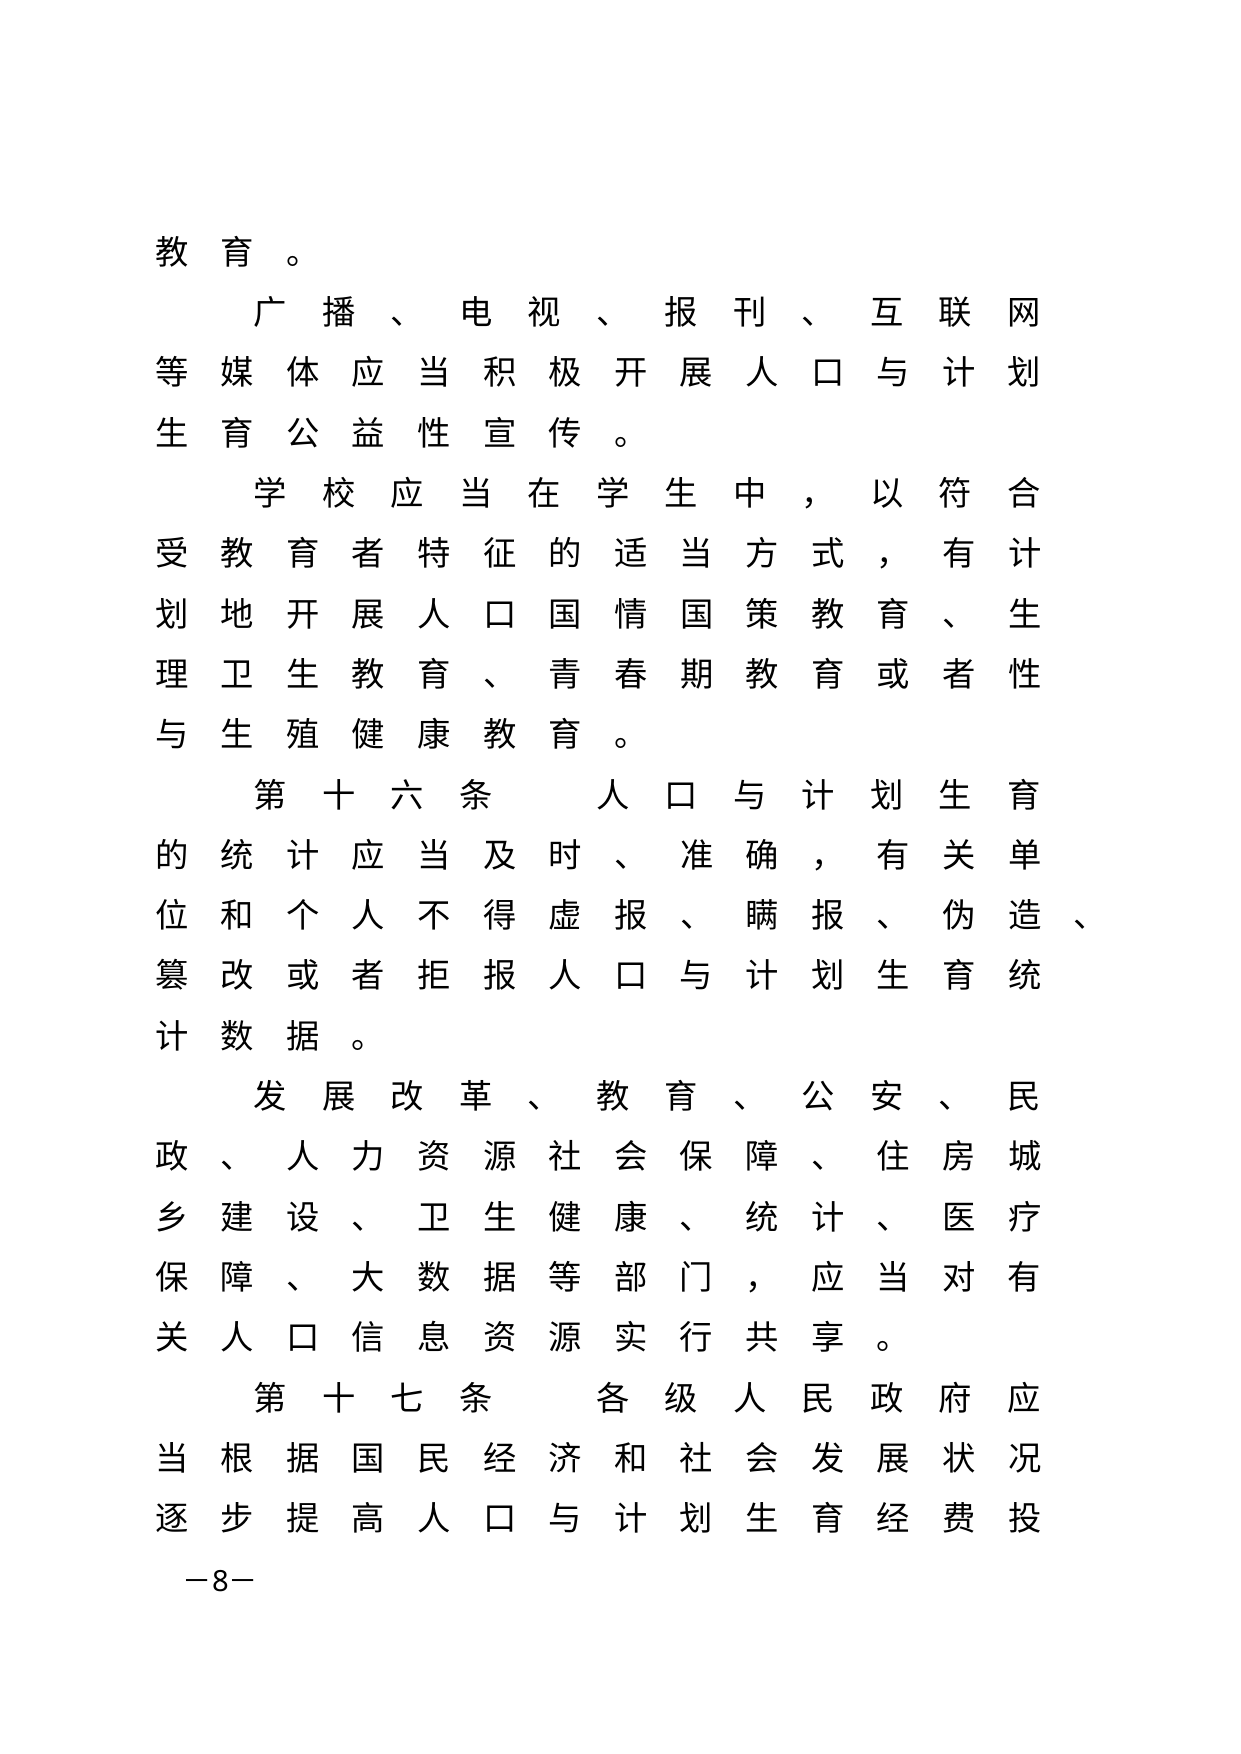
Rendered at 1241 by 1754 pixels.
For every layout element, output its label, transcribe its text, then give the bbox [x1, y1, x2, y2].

text 学校应当在学生中，以符合受教育者特征的适当方式，有计划地开展人口国情国策教育、生理卫生教育、青春期教育或者性与生殖健康教育。 [155, 461, 1073, 762]
text 广播、电视、报刊、互联网等媒体应当积极开展人口与计划生育公益性宣传。 [155, 280, 1073, 461]
text 第十五条 卫生健康、教育、科学技术、文化和旅游、民政、新闻出版、广播电视等部门，应当组织开展人口与计划生育宣传教育。 [155, 219, 1073, 280]
text 发展改革、教育、公安、民政、人力资源社会保障、住房城乡建设、卫生健康、统计、医疗保障、大数据等部门，应当对有关人口信息资源实行共享。 [155, 1064, 1073, 1365]
text 第十七条 各级人民政府应当根据国民经济和社会发展状况逐步提高人口与计划生育经费投入的总体水平，保障人口与计划生育工作必要的经费。 [155, 1365, 1073, 1546]
text 第十六条 人口与计划生育的统计应当及时、准确，有关单位和个人不得虚报、瞒报、伪造、篡改或者拒报人口与计划生育统计数据。 [155, 762, 1073, 1064]
